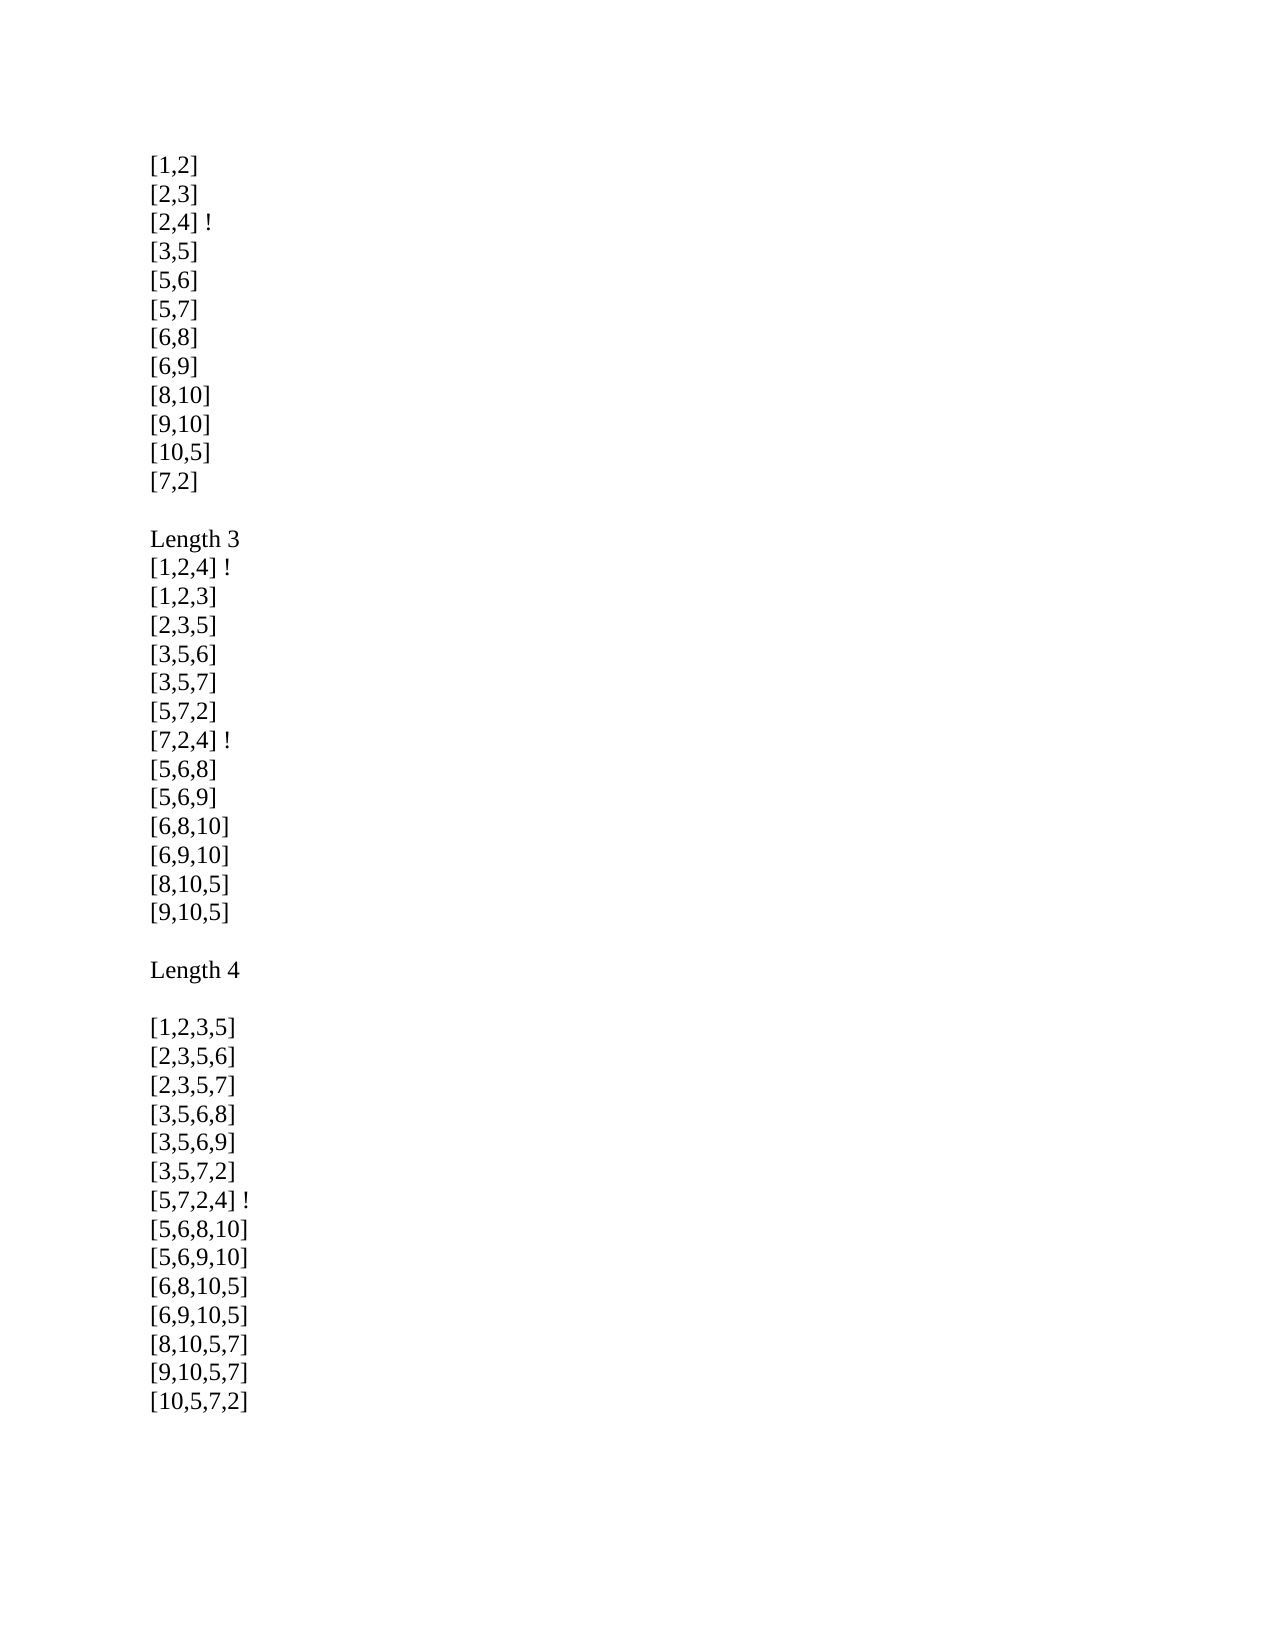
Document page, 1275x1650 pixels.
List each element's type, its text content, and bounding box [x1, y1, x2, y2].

text [1,2,3,5] [150, 1012, 1125, 1041]
text [6,8,10] [150, 811, 1125, 840]
text [1,2] [150, 150, 1125, 179]
text [6,8] [150, 322, 1125, 351]
text [1,2,4] ! [150, 552, 1125, 581]
text [6,9,10] [150, 840, 1125, 869]
text [2,3] [150, 179, 1125, 207]
text [7,2,4] ! [150, 725, 1125, 754]
text [5,6,9] [150, 782, 1125, 811]
text [6,8,10,5] [150, 1271, 1125, 1300]
text [5,7,2] [150, 696, 1125, 725]
text [2,4] ! [150, 207, 1125, 236]
text [3,5,7,2] [150, 1156, 1125, 1185]
text [9,10] [150, 409, 1125, 437]
text [9,10,5] [150, 897, 1125, 926]
text [8,10,5,7] [150, 1329, 1125, 1357]
text [6,9,10,5] [150, 1300, 1125, 1329]
text [7,2] [150, 466, 1125, 495]
text [8,10,5] [150, 869, 1125, 897]
text [3,5,6,9] [150, 1127, 1125, 1156]
text [2,3,5] [150, 610, 1125, 639]
text [10,5] [150, 437, 1125, 466]
text [3,5,7] [150, 667, 1125, 696]
text [10,5,7,2] [150, 1386, 1125, 1415]
text [3,5] [150, 236, 1125, 265]
text [5,7,2,4] ! [150, 1185, 1125, 1214]
text [9,10,5,7] [150, 1357, 1125, 1386]
text [5,6] [150, 265, 1125, 294]
text [5,6,8,10] [150, 1214, 1125, 1242]
text [2,3,5,6] [150, 1041, 1125, 1070]
text [1,2,3] [150, 581, 1125, 610]
text [6,9] [150, 351, 1125, 380]
text [5,7] [150, 294, 1125, 322]
text [5,6,9,10] [150, 1242, 1125, 1271]
text [8,10] [150, 380, 1125, 409]
text Length 3 [150, 524, 1125, 552]
text Length 4 [150, 955, 1125, 984]
text [2,3,5,7] [150, 1070, 1125, 1099]
text [3,5,6] [150, 639, 1125, 667]
text [5,6,8] [150, 754, 1125, 782]
text [3,5,6,8] [150, 1099, 1125, 1127]
